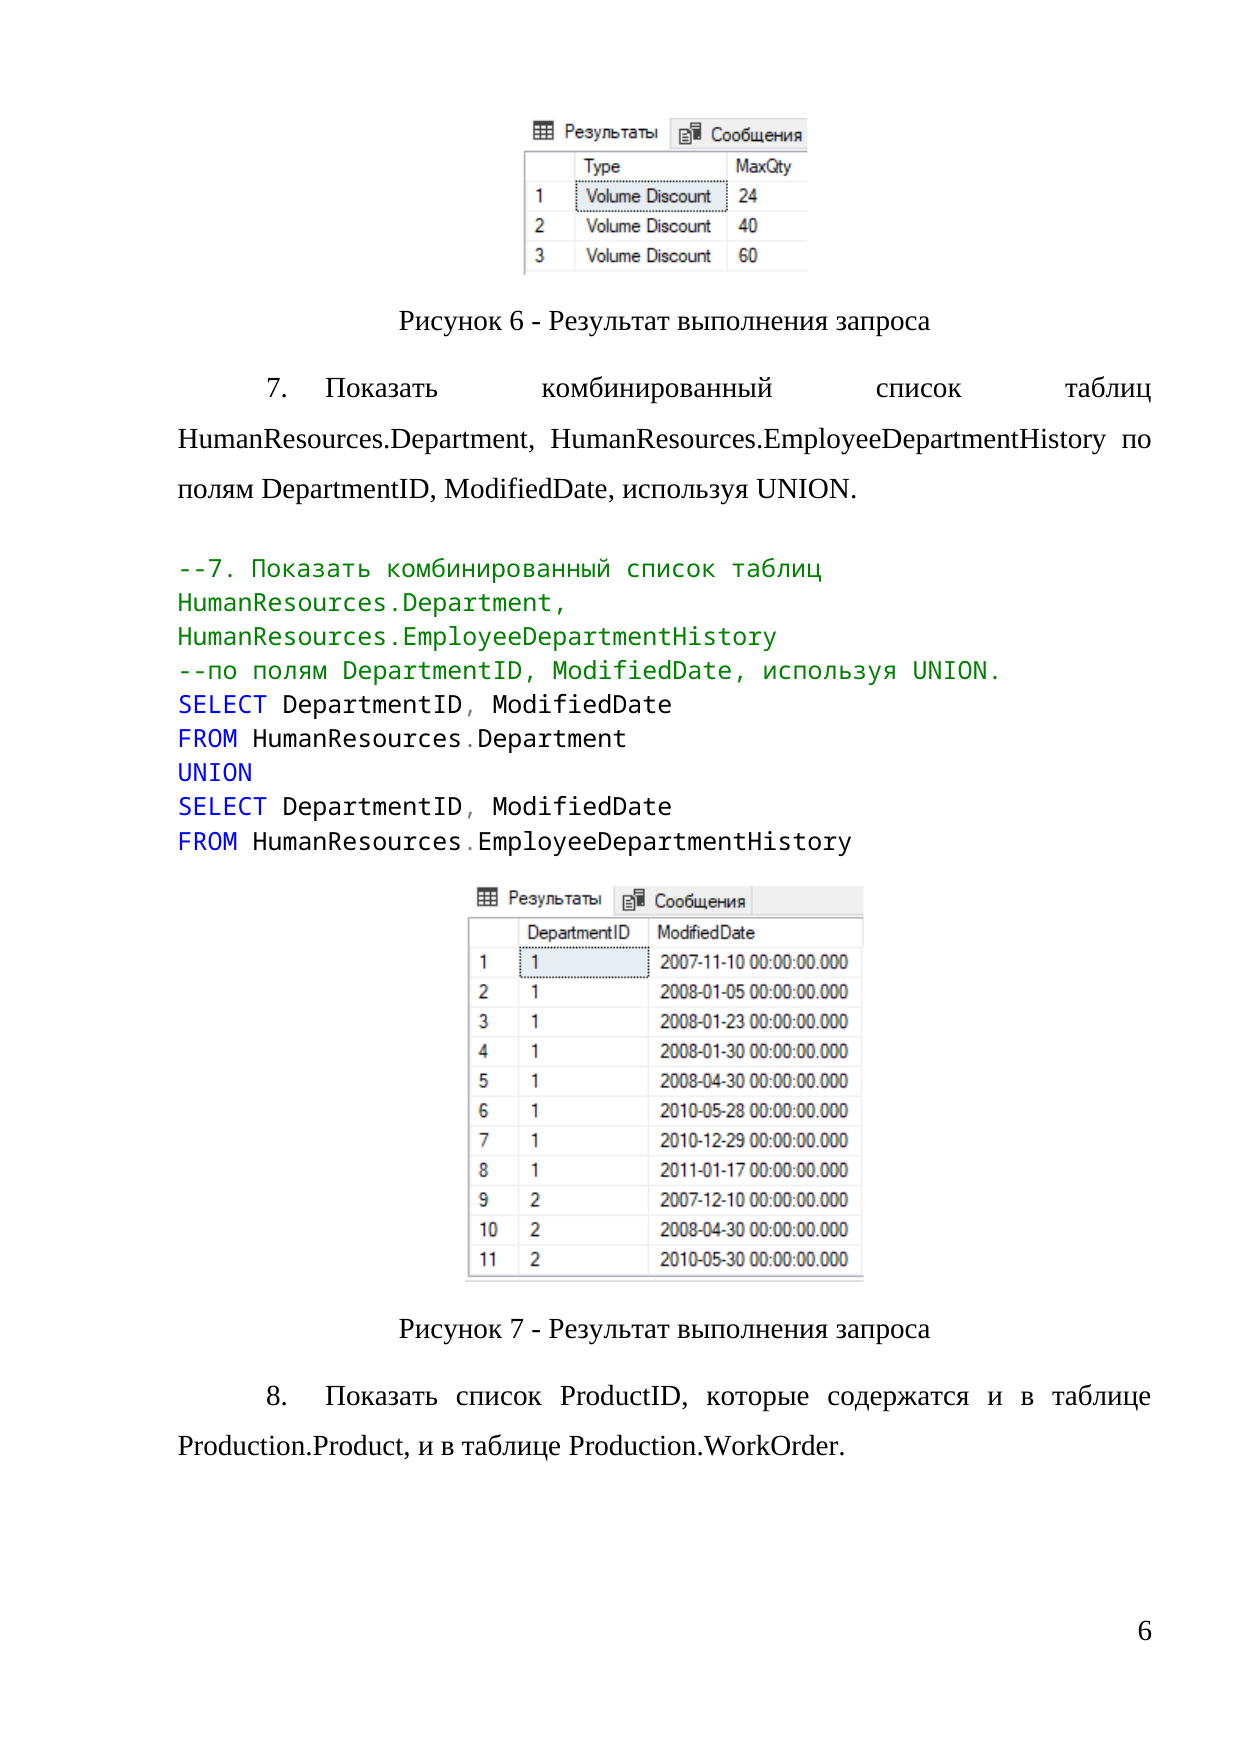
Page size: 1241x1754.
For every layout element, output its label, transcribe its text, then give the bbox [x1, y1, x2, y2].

text Рисунок 6 - Результат выполнения запроса [177, 303, 1152, 337]
text Рисунок 7 - Результат выполнения запроса [177, 1311, 1152, 1344]
list Показать комбинированный список таблиц HumanResources.Department, HumanResources.EmployeeDepartmentHistory по полям DepartmentID, ModifiedDate, используя UNION. [177, 371, 1152, 505]
text --7. Показать комбинированный список таблиц HumanResources.Department, HumanResources.EmployeeDepartmentHistory --по полям DepartmentID, ModifiedDate, используя UNION. SELECT DepartmentID, ModifiedDate FROM HumanResources.Department UNION SELECT DepartmentID, ModifiedDate FROM HumanResources.EmployeeDepartmentHistory [177, 551, 1152, 857]
picture [465, 886, 864, 1282]
picture [521, 118, 808, 275]
list Показать список ProductID, которые содержатся и в таблице Production.Product, и в таблице Production.WorkOrder. [177, 1378, 1152, 1462]
